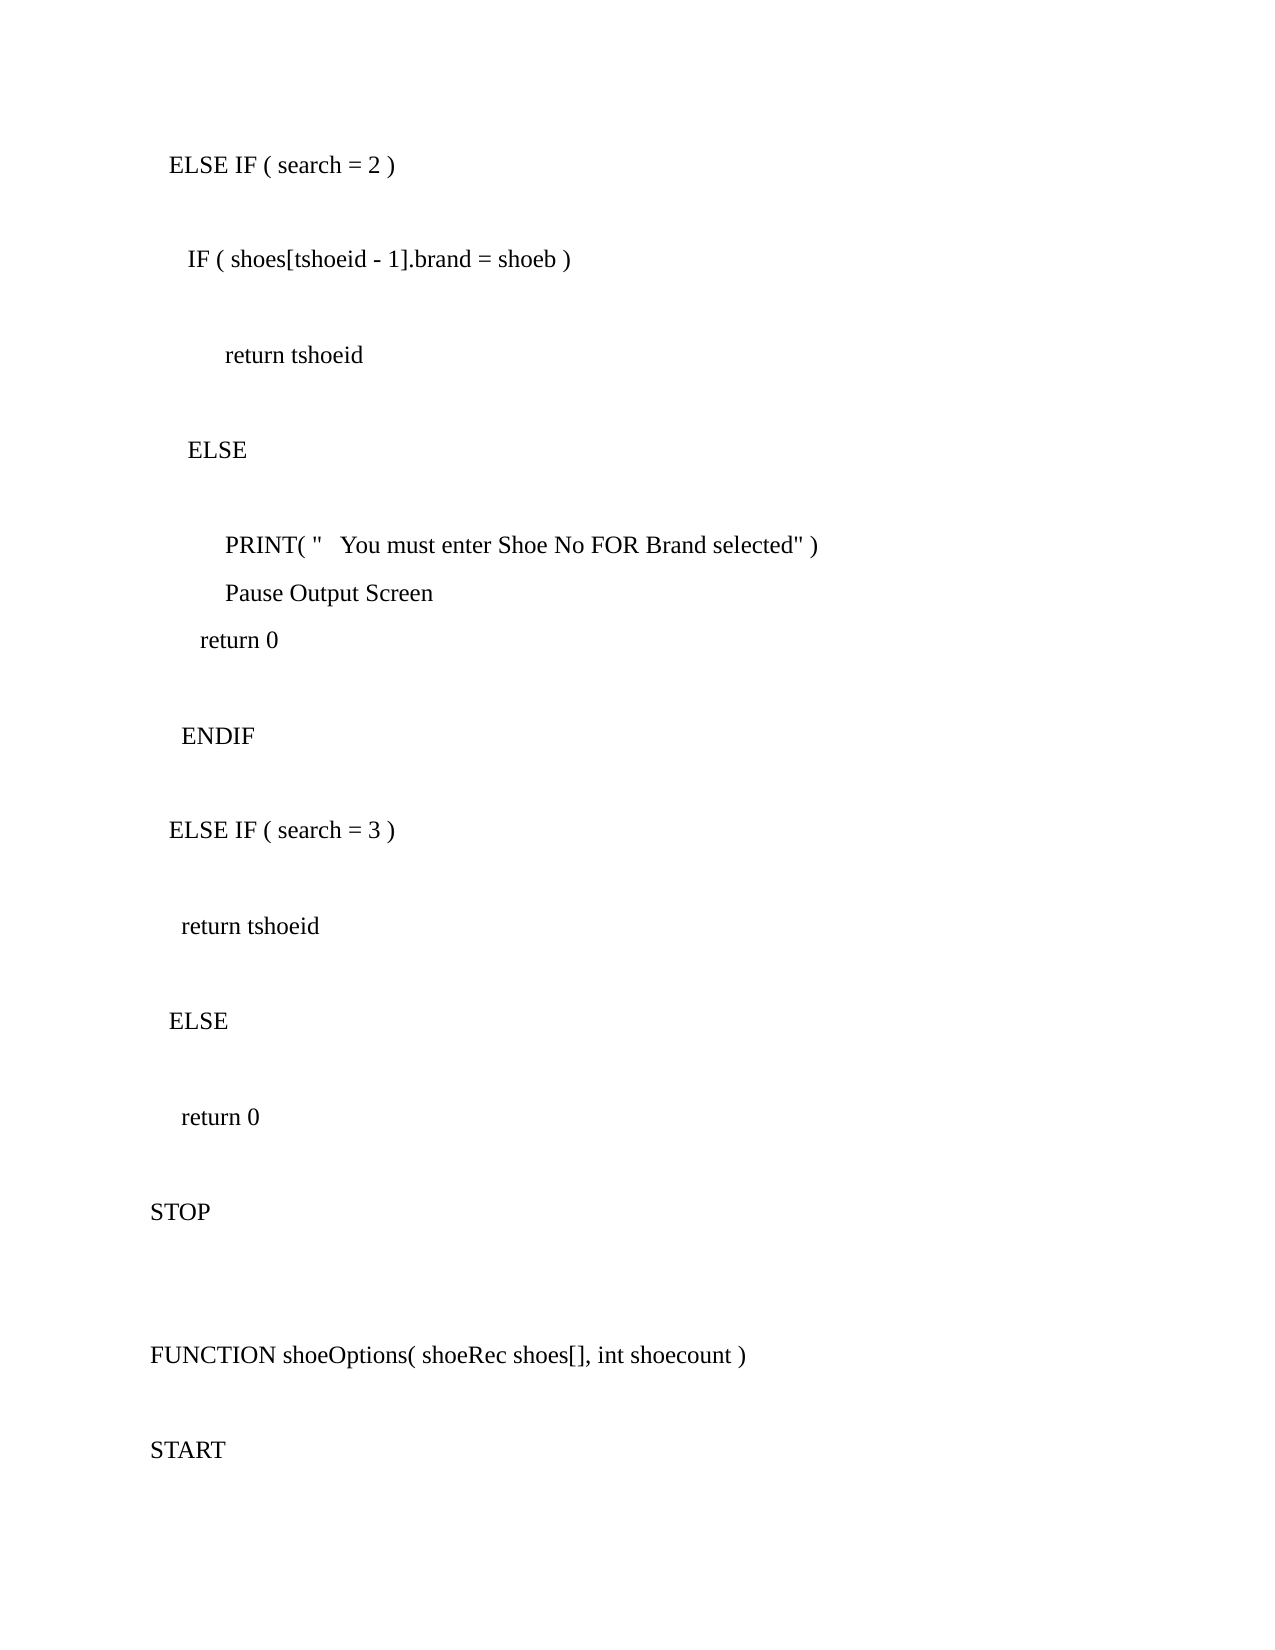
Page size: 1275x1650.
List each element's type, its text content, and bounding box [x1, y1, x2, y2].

text Pause Output Screen [150, 578, 1125, 606]
text ELSE IF ( search = 3 ) [150, 815, 1125, 844]
text ELSE [150, 1006, 1125, 1035]
text ENDIF [150, 721, 1125, 749]
text PRINT( " You must enter Shoe No FOR Brand selected" ) [150, 530, 1125, 559]
text IF ( shoes[tshoeid - 1].brand = shoeb ) [150, 244, 1125, 273]
text return tshoeid [150, 911, 1125, 939]
text return 0 [150, 1102, 1125, 1130]
text START [150, 1436, 1125, 1464]
text STOP [150, 1197, 1125, 1226]
text return tshoeid [150, 340, 1125, 369]
text ELSE IF ( search = 2 ) [150, 150, 1125, 179]
text ELSE [150, 435, 1125, 464]
text return 0 [150, 625, 1125, 654]
text FUNCTION shoeOptions( shoeRec shoes[], int shoecount ) [150, 1340, 1125, 1369]
